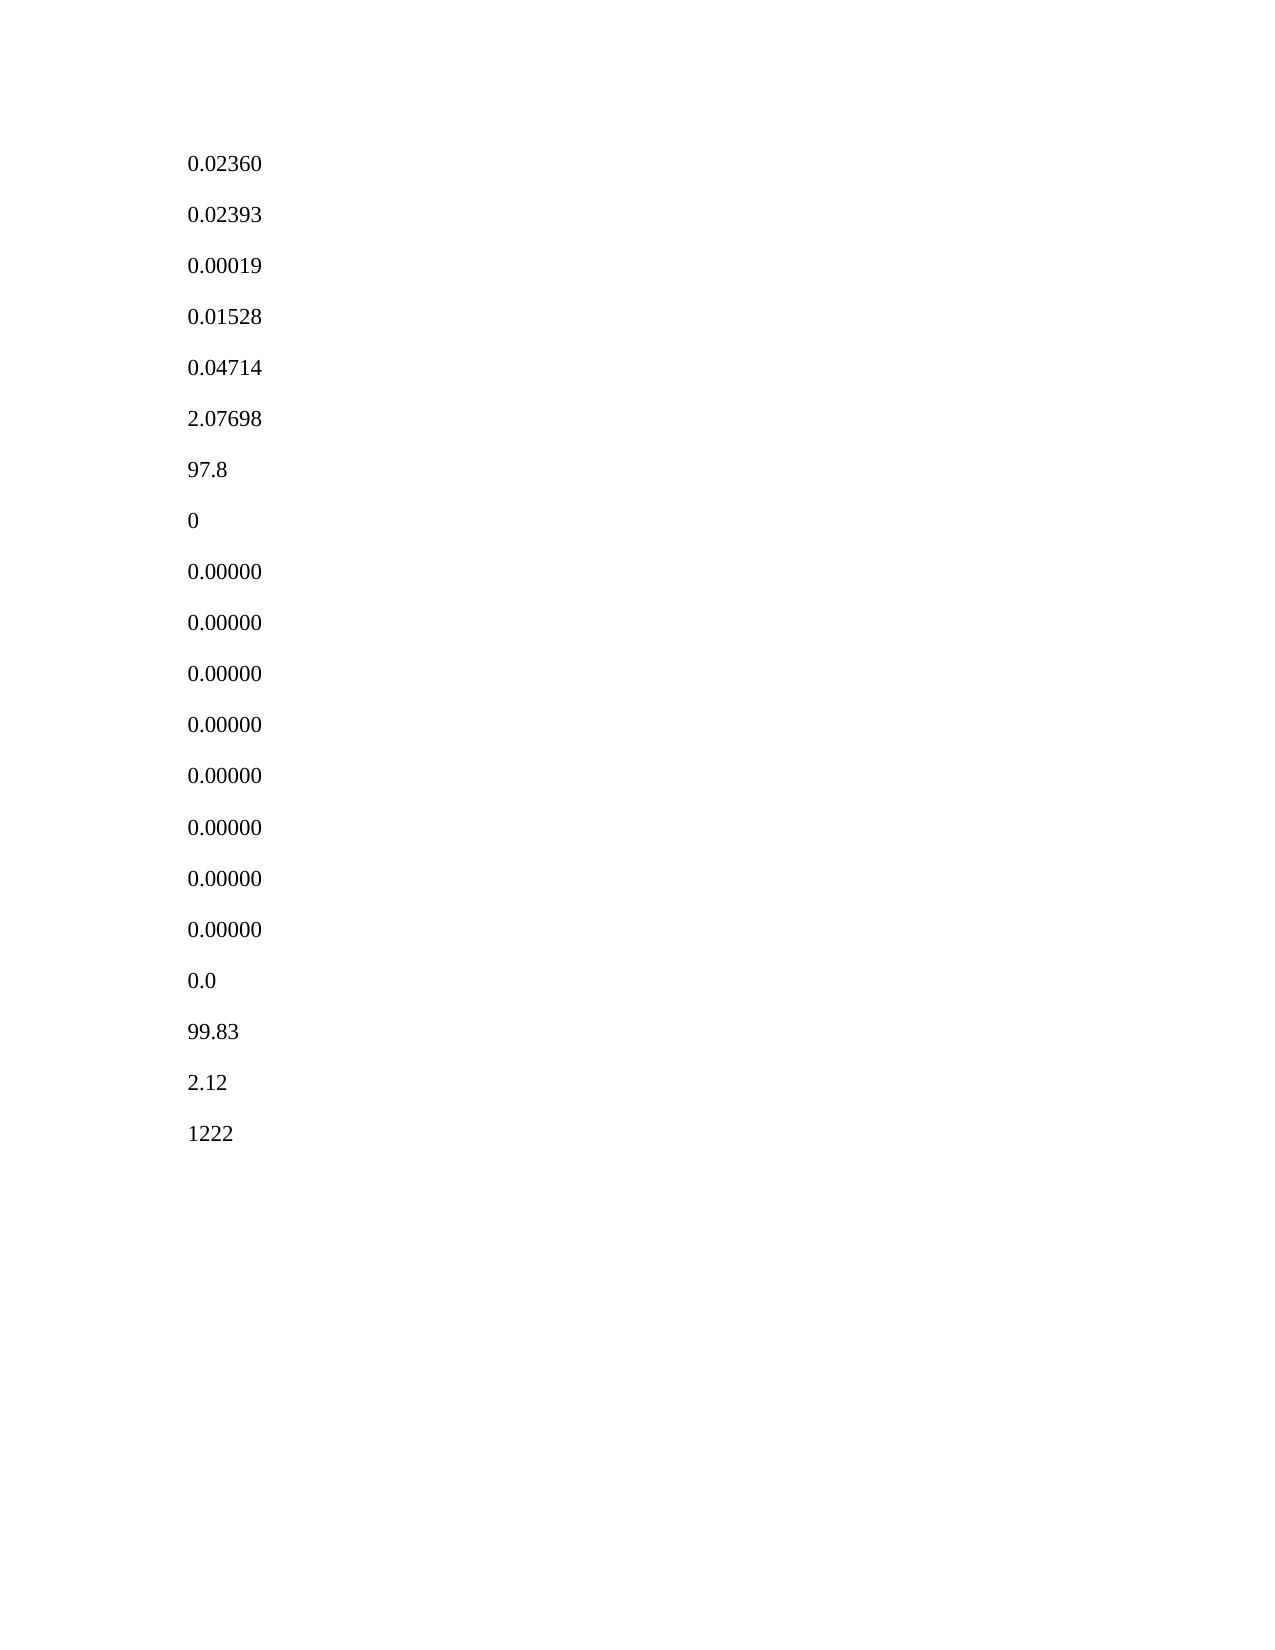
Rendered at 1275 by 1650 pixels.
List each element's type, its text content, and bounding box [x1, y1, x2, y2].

table_cell 0.00000 [176, 814, 1076, 864]
table_cell 2.07698 [176, 405, 1076, 456]
table_cell 0.02393 [176, 201, 1076, 252]
table_cell 1222 [176, 1120, 1076, 1171]
table_cell 99.83 [176, 1018, 1076, 1069]
table_cell 0.00000 [176, 558, 1076, 609]
table_cell 0.00000 [176, 660, 1076, 711]
table_cell 0.0 [176, 967, 1076, 1018]
table_cell 0.00000 [176, 763, 1076, 813]
table_cell 0.00000 [176, 609, 1076, 660]
table_cell 0.04714 [176, 354, 1076, 405]
table_cell 0.00019 [176, 252, 1076, 303]
table_cell 0.02360 [176, 150, 1076, 201]
table_cell 0.00000 [176, 865, 1076, 916]
table_cell 0.00000 [176, 711, 1076, 762]
table_cell 97.8 [176, 456, 1076, 507]
table_cell 0.01528 [176, 303, 1076, 354]
table_cell 0.00000 [176, 916, 1076, 967]
table_cell 0 [176, 507, 1076, 558]
table_cell 2.12 [176, 1069, 1076, 1120]
